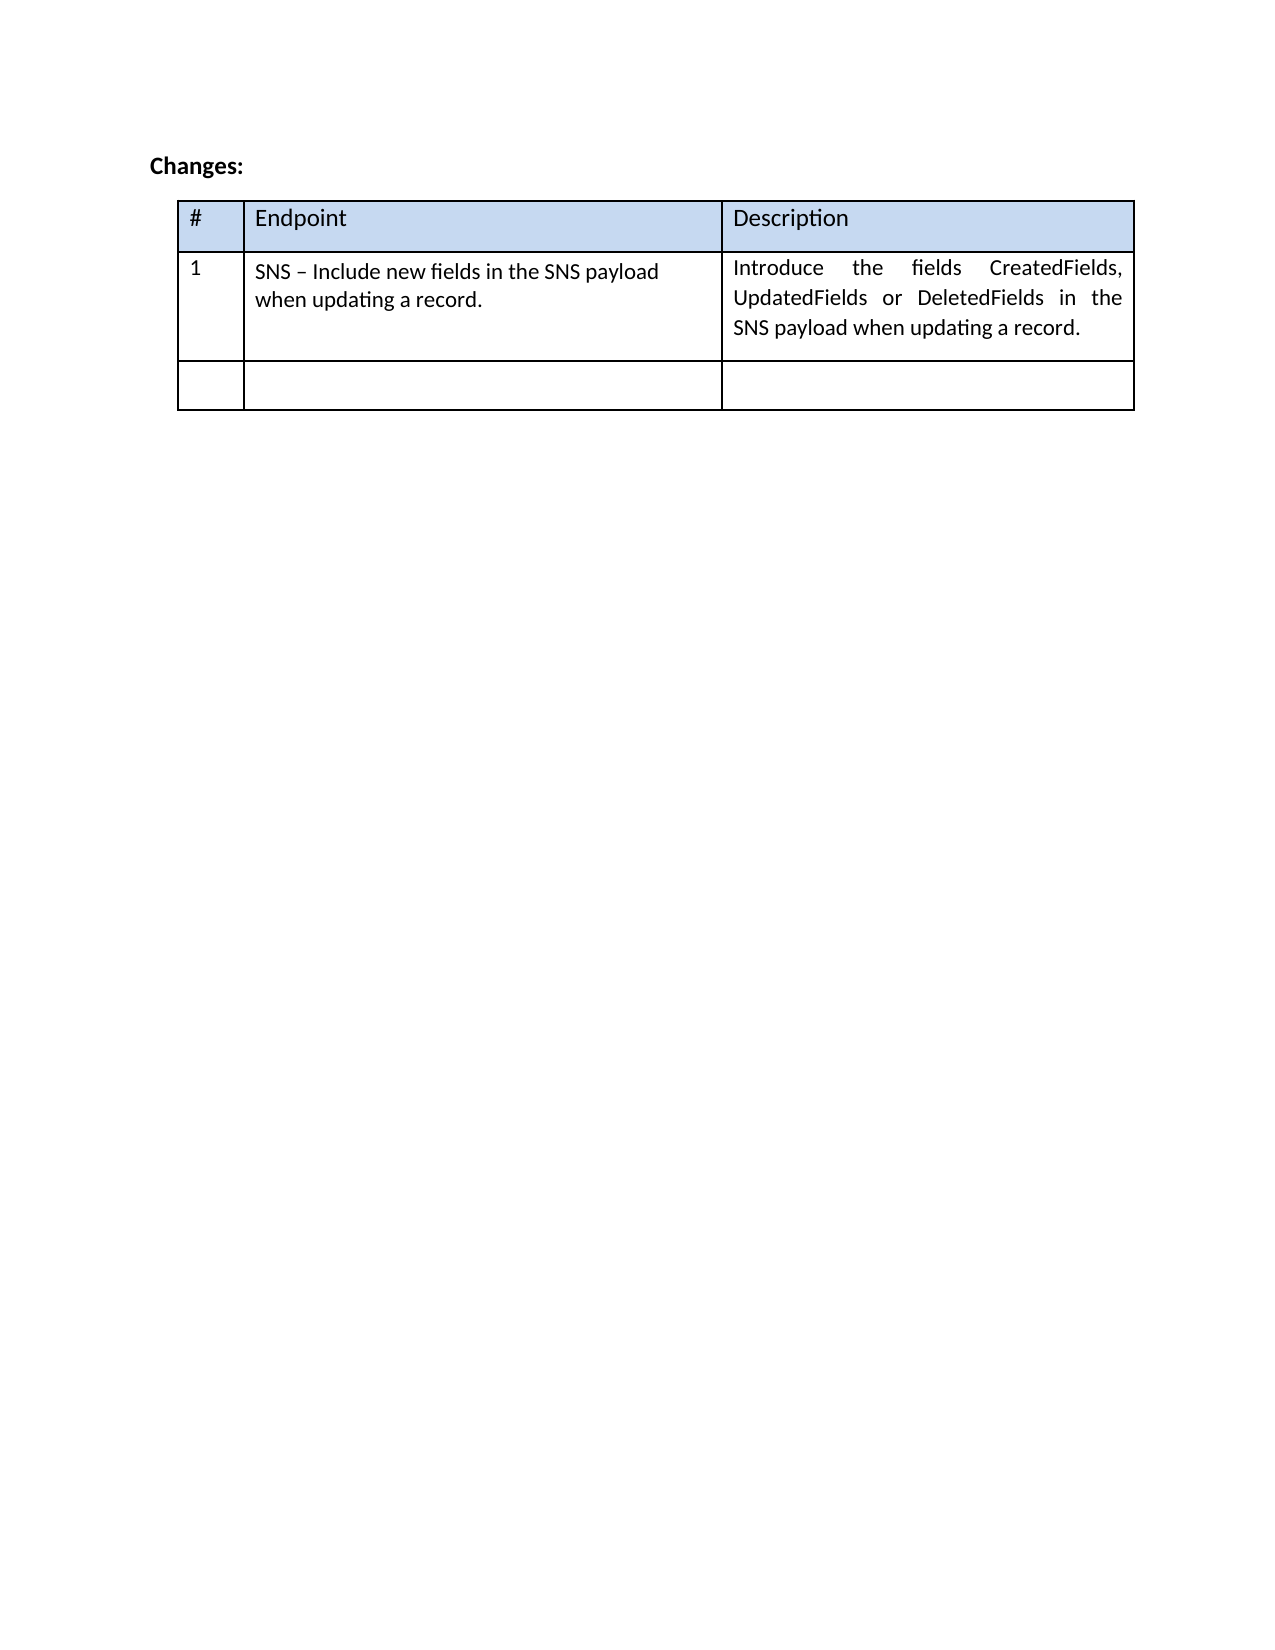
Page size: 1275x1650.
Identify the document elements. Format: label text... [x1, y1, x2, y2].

table_header Description [723, 202, 1133, 251]
table_header Endpoint [245, 202, 721, 251]
table_header # [179, 202, 243, 251]
table_cell SNS – Include new fields in the SNS payload when updating a record. [245, 253, 721, 360]
table_cell [723, 362, 1133, 409]
table_cell 1 [179, 253, 243, 360]
table_cell [245, 362, 721, 409]
text Changes: [150, 150, 1125, 181]
table_cell Introduce the fields CreatedFields, UpdatedFields or DeletedFields in the SNS payload when updating a record. [723, 253, 1133, 360]
table_cell [179, 362, 243, 409]
